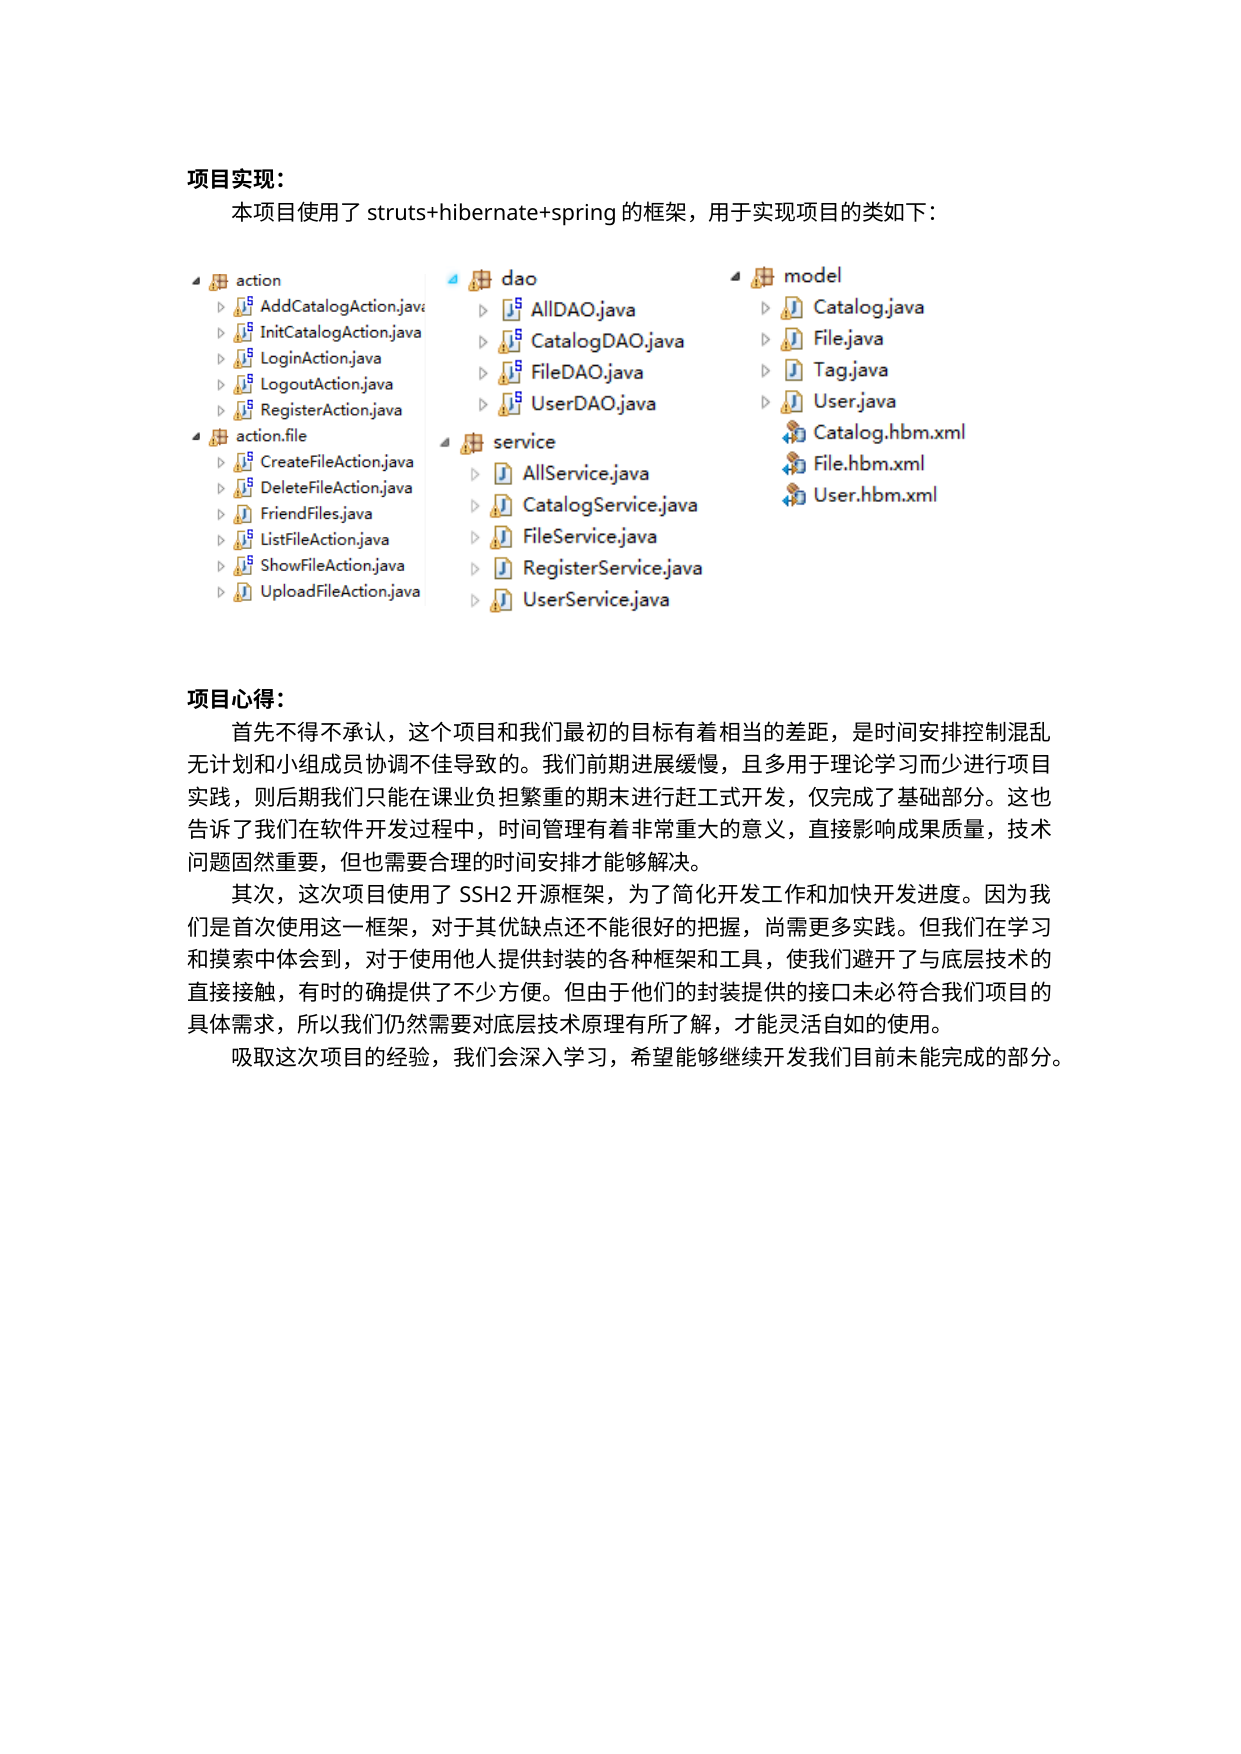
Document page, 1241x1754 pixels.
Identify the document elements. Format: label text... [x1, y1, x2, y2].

text 项目心得： [187, 682, 1053, 714]
text 其次，这次项目使用了SSH2开源框架，为了简化开发工作和加快开发进度。因为我们是首次使用这一框架，对于其优缺点还不能很好的把握，尚需更多实践。但我们在学习和摸索中体会到，对于使用他人提供封装的各种框架和工具，使我们避开了与底层技术的直接接触，有时的确提供了不少方便。但由于他们的封装提供的接口未必符合我们项目的具体需求，所以我们仍然需要对底层技术原理有所了解，才能灵活自如的使用。 [187, 877, 1053, 1039]
text 项目实现： [187, 162, 1053, 194]
picture [187, 265, 708, 619]
picture [726, 259, 991, 516]
text 本项目使用了struts+hibernate+spring的框架，用于实现项目的类如下： [187, 194, 1053, 227]
text 吸取这次项目的经验，我们会深入学习，希望能够继续开发我们目前未能完成的部分。 [187, 1039, 1053, 1104]
text 首先不得不承认，这个项目和我们最初的目标有着相当的差距，是时间安排控制混乱无计划和小组成员协调不佳导致的。我们前期进展缓慢，且多用于理论学习而少进行项目实践，则后期我们只能在课业负担繁重的期末进行赶工式开发，仅完成了基础部分。这也告诉了我们在软件开发过程中，时间管理有着非常重大的意义，直接影响成果质量，技术问题固然重要，但也需要合理的时间安排才能够解决。 [187, 714, 1053, 877]
